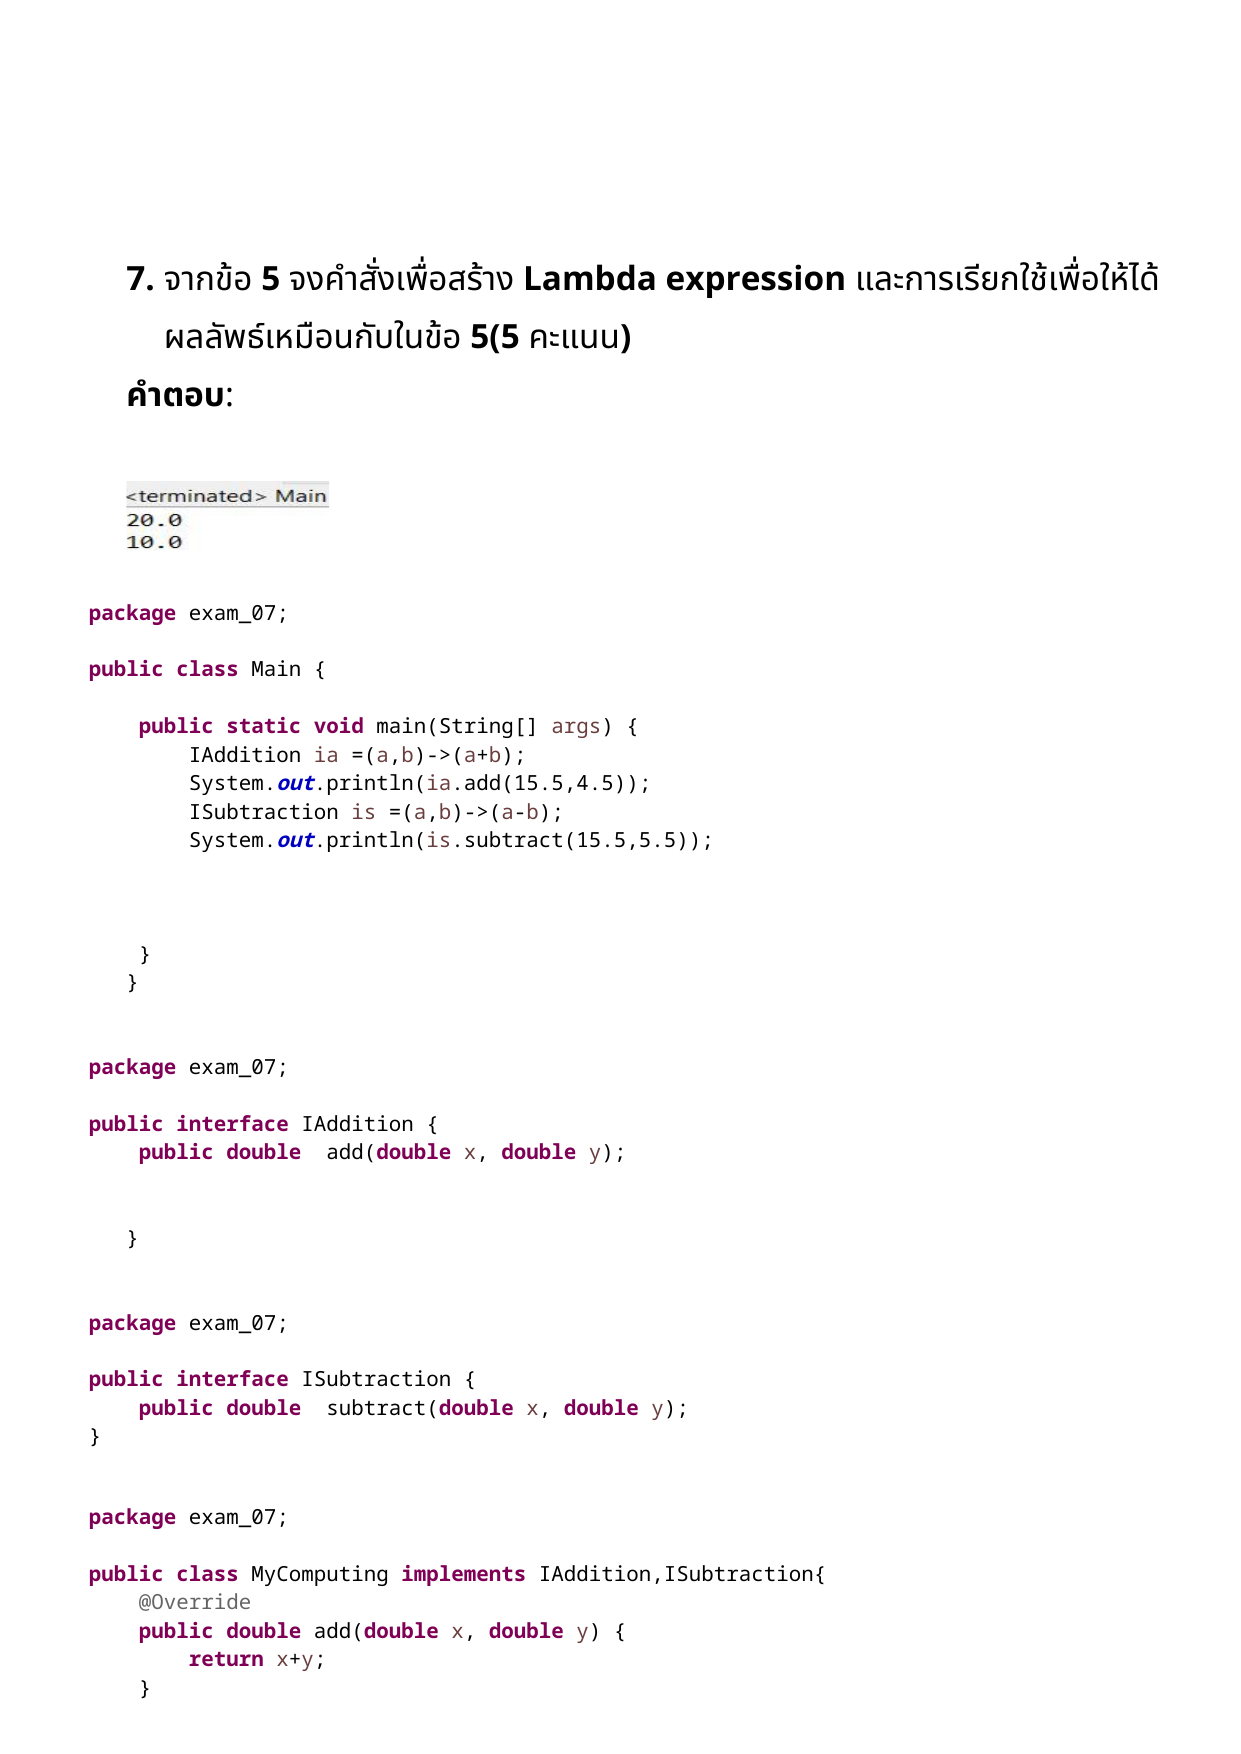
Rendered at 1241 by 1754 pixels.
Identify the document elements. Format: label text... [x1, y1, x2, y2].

text public static void main(String[] args) { [89, 711, 1196, 740]
text System.out.println(ia.add(15.5,4.5)); [89, 768, 1196, 797]
text package exam_07; [89, 1308, 1196, 1336]
text public class Main { [89, 654, 1196, 683]
text public double add(double x, double y); [89, 1137, 1196, 1166]
text } [89, 1673, 1196, 1701]
text public interface ISubtraction { [89, 1364, 1196, 1393]
text คำตอบ: [126, 371, 1196, 421]
text package exam_07; [89, 1052, 1196, 1081]
text } [126, 1223, 1196, 1251]
text } [126, 967, 1196, 996]
text } [89, 1421, 1196, 1450]
text public interface IAddition { [89, 1109, 1196, 1137]
text return x+y; [89, 1644, 1196, 1673]
text ISubtraction is =(a,b)->(a-b); [89, 797, 1196, 825]
picture [126, 481, 330, 591]
text } [89, 939, 1196, 967]
text System.out.println(is.subtract(15.5,5.5)); [89, 825, 1196, 854]
text @Override [89, 1587, 1196, 1616]
text package exam_07; [89, 598, 1196, 626]
text public double add(double x, double y) { [89, 1616, 1196, 1644]
list จากข้อ 5 จงคำสั่งเพื่อสร้าง Lambda expression และการเรียกใช้เพื่อให้ได้ผลลัพธ์เหมือนกับในข้อ 5(5 คะแนน) [126, 254, 1196, 363]
text package exam_07; [89, 1502, 1196, 1530]
text public double subtract(double x, double y); [89, 1393, 1196, 1421]
text IAddition ia =(a,b)->(a+b); [89, 740, 1196, 768]
text public class MyComputing implements IAddition,ISubtraction{ [89, 1559, 1196, 1587]
